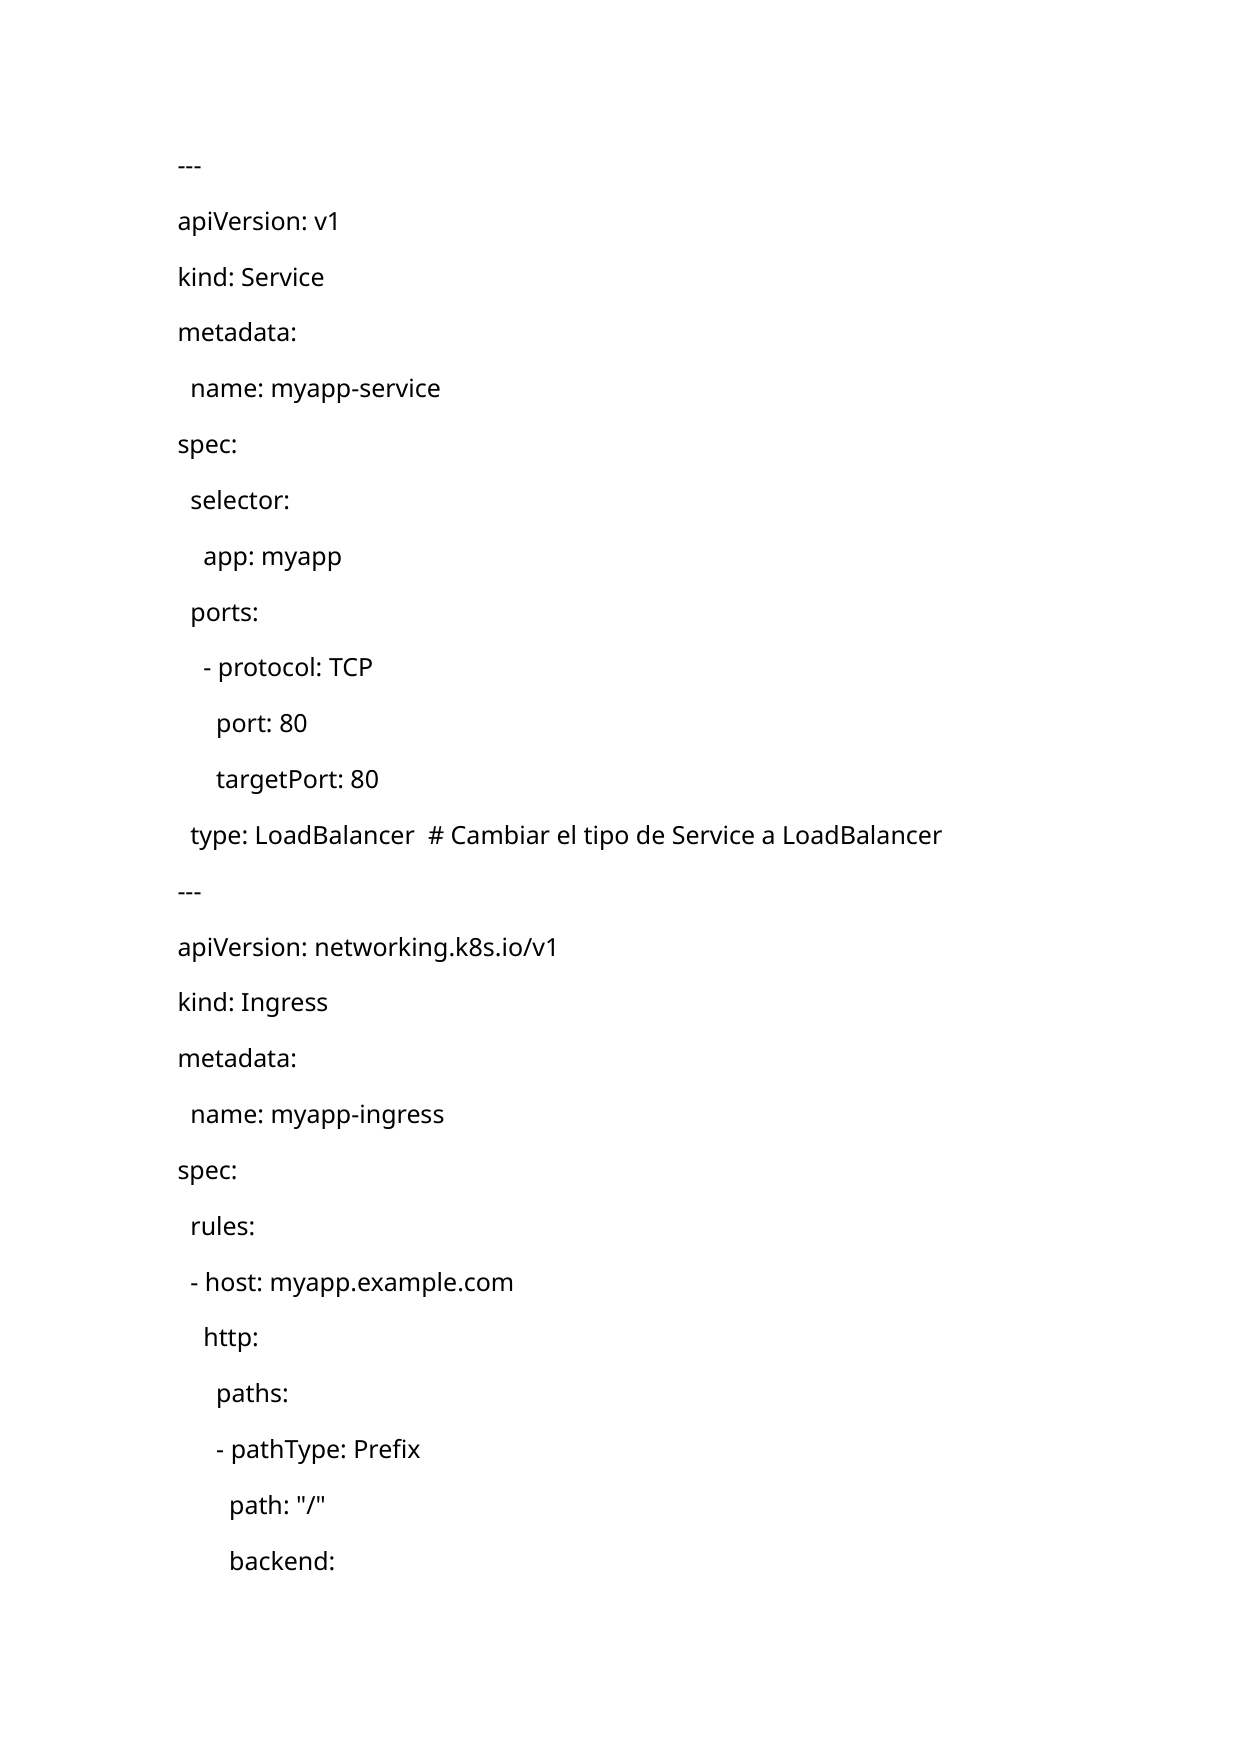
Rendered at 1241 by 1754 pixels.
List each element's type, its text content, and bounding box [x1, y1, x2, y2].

text --- [177, 873, 1063, 907]
text port: 80 [177, 706, 1063, 740]
text metadata: [177, 315, 1063, 349]
text - host: myapp.example.com [177, 1264, 1063, 1298]
text spec: [177, 427, 1063, 461]
text app: myapp [177, 538, 1063, 572]
text type: LoadBalancer # Cambiar el tipo de Service a LoadBalancer [177, 818, 1063, 852]
text http: [177, 1320, 1063, 1354]
text name: myapp-service [177, 371, 1063, 405]
text - pathType: Prefix [177, 1432, 1063, 1466]
text apiVersion: networking.k8s.io/v1 [177, 929, 1063, 963]
text targetPort: 80 [177, 762, 1063, 796]
text spec: [177, 1153, 1063, 1187]
text apiVersion: v1 [177, 203, 1063, 237]
text selector: [177, 483, 1063, 517]
text paths: [177, 1376, 1063, 1410]
text - protocol: TCP [177, 650, 1063, 684]
text backend: [177, 1543, 1063, 1577]
text ports: [177, 594, 1063, 628]
text --- [177, 148, 1063, 182]
text name: myapp-ingress [177, 1097, 1063, 1131]
text kind: Ingress [177, 985, 1063, 1019]
text kind: Service [177, 259, 1063, 293]
text metadata: [177, 1041, 1063, 1075]
text path: "/" [177, 1488, 1063, 1522]
text rules: [177, 1208, 1063, 1242]
